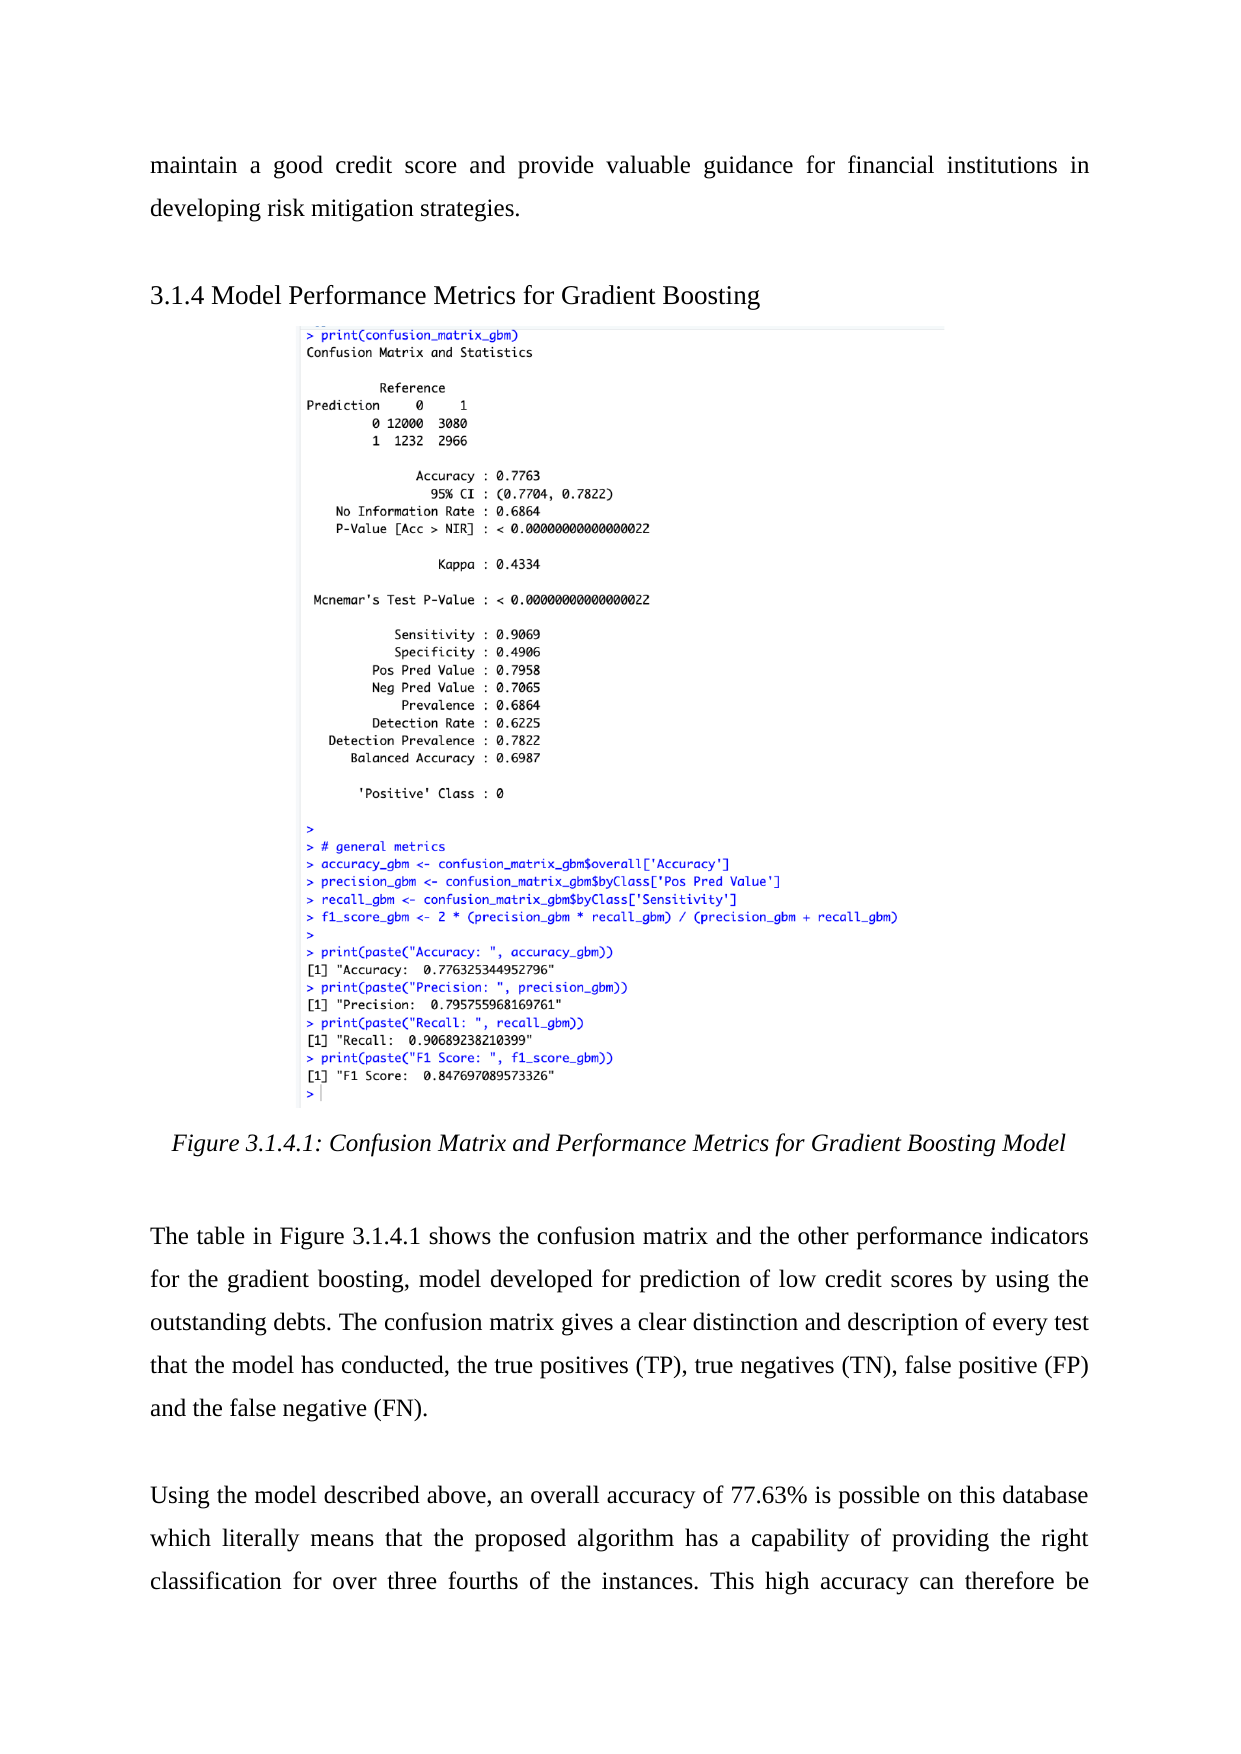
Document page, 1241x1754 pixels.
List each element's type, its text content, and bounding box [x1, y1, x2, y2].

text 3.1.4 Model Performance Metrics for Gradient Boosting [150, 279, 1090, 311]
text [150, 150, 1090, 222]
text The table in Figure 3.1.4.1 shows the confusion matrix and the other performance indicators for the gradient boosting, model developed for prediction of low credit scores by using the outstanding debts. The confusion matrix gives a clear distinction and description of every test that the model has conducted, the true positives (TP), true negatives (TN), false positive (FP) and the false negative (FN). [150, 1221, 1090, 1422]
picture [295, 326, 945, 1108]
text Figure 3.1.4.1: Confusion Matrix and Performance Metrics for Gradient Boosting Model [150, 1128, 1090, 1157]
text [150, 1480, 1090, 1595]
